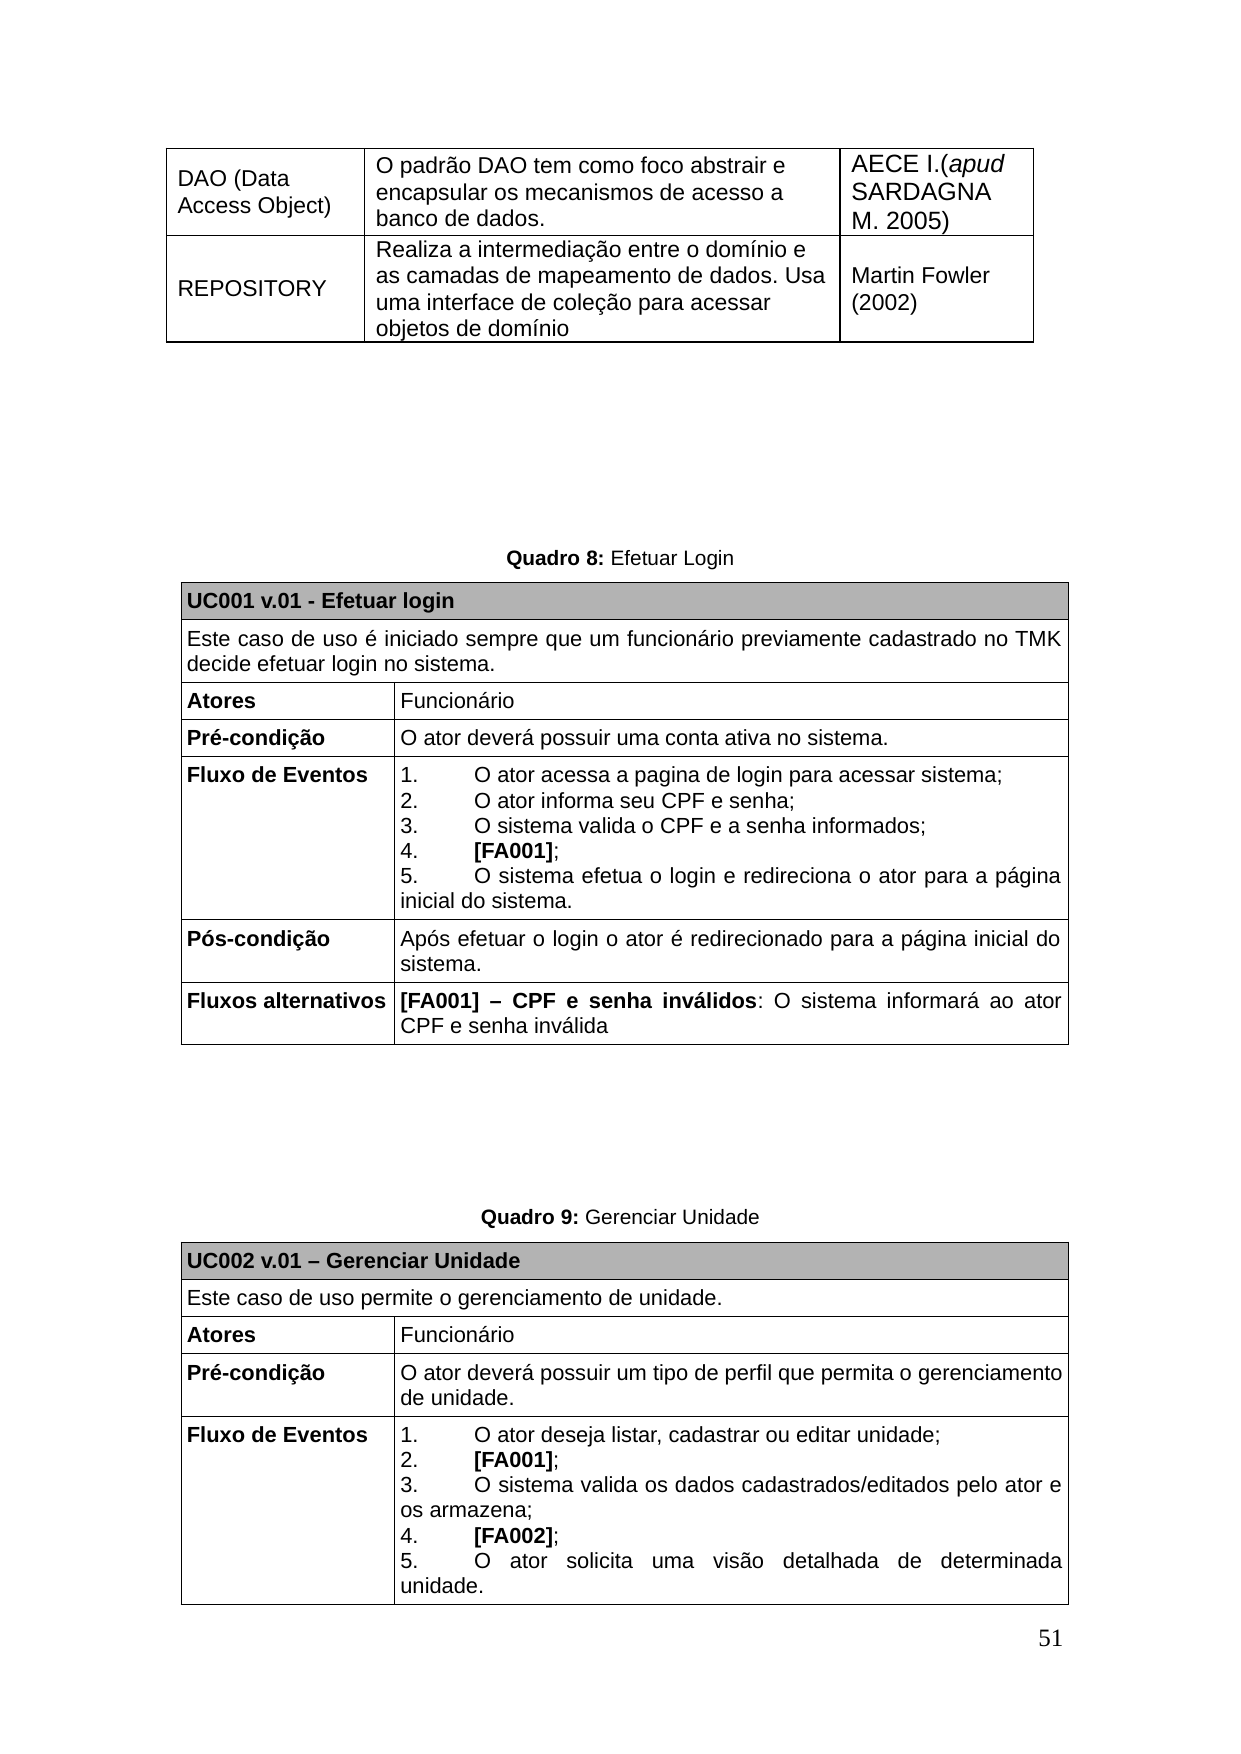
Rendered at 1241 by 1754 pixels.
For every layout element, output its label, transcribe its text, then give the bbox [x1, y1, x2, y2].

text Quadro 9: Gerenciar Unidade [177, 1205, 1063, 1229]
table_cell O padrão DAO tem como foco abstrair e encapsular os mecanismos de acesso a banco de dados. [365, 149, 839, 235]
table_cell Pré-condição [182, 1354, 394, 1416]
table_cell O ator deseja listar, cadastrar ou editar unidade; [FA001]; O sistema valida os dados cadastrados/editados pelo ator e os armazena; [FA002]; O ator solicita uma visão detalhada de determinada unidade. [395, 1417, 1068, 1604]
table_cell Martin Fowler (2002) [841, 236, 1033, 341]
table_cell AECE I.(apud SARDAGNA M. 2005) [841, 149, 1033, 235]
table_cell Funcionário [395, 1317, 1068, 1353]
table_cell Pré-condição [182, 720, 394, 756]
table_cell Pós-condição [182, 920, 394, 982]
table_cell Este caso de uso permite o gerenciamento de unidade. [182, 1280, 1068, 1316]
table_cell Fluxo de Eventos [182, 757, 394, 919]
text Quadro 8: Efetuar Login [177, 546, 1063, 570]
table_cell Fluxos alternativos [182, 983, 394, 1044]
table_cell DAO (Data Access Object) [167, 149, 364, 235]
table_cell Este caso de uso é iniciado sempre que um funcionário previamente cadastrado no TMK decide efetuar login no sistema. [182, 620, 1068, 682]
table_cell O ator acessa a pagina de login para acessar sistema; O ator informa seu CPF e senha; O sistema valida o CPF e a senha informados; [FA001]; O sistema efetua o login e redireciona o ator para a página inicial do sistema. [395, 757, 1068, 919]
table_header UC002 v.01 – Gerenciar Unidade [182, 1243, 1068, 1279]
table_cell O ator deverá possuir uma conta ativa no sistema. [395, 720, 1068, 756]
table_cell Atores [182, 1317, 394, 1353]
table_cell Após efetuar o login o ator é redirecionado para a página inicial do sistema. [395, 920, 1068, 982]
table_cell Atores [182, 683, 394, 719]
table_cell REPOSITORY [167, 236, 364, 341]
table_header UC001 v.01 - Efetuar login [182, 583, 1068, 619]
table_cell Fluxo de Eventos [182, 1417, 394, 1604]
table_cell O ator deverá possuir um tipo de perfil que permita o gerenciamento de unidade. [395, 1354, 1068, 1416]
table_cell Funcionário [395, 683, 1068, 719]
table_cell Realiza a intermediação entre o domínio e as camadas de mapeamento de dados. Usa uma interface de coleção para acessar objetos de domínio [365, 236, 839, 341]
table_cell [FA001] – CPF e senha inválidos: O sistema informará ao ator CPF e senha inválida [395, 983, 1068, 1044]
